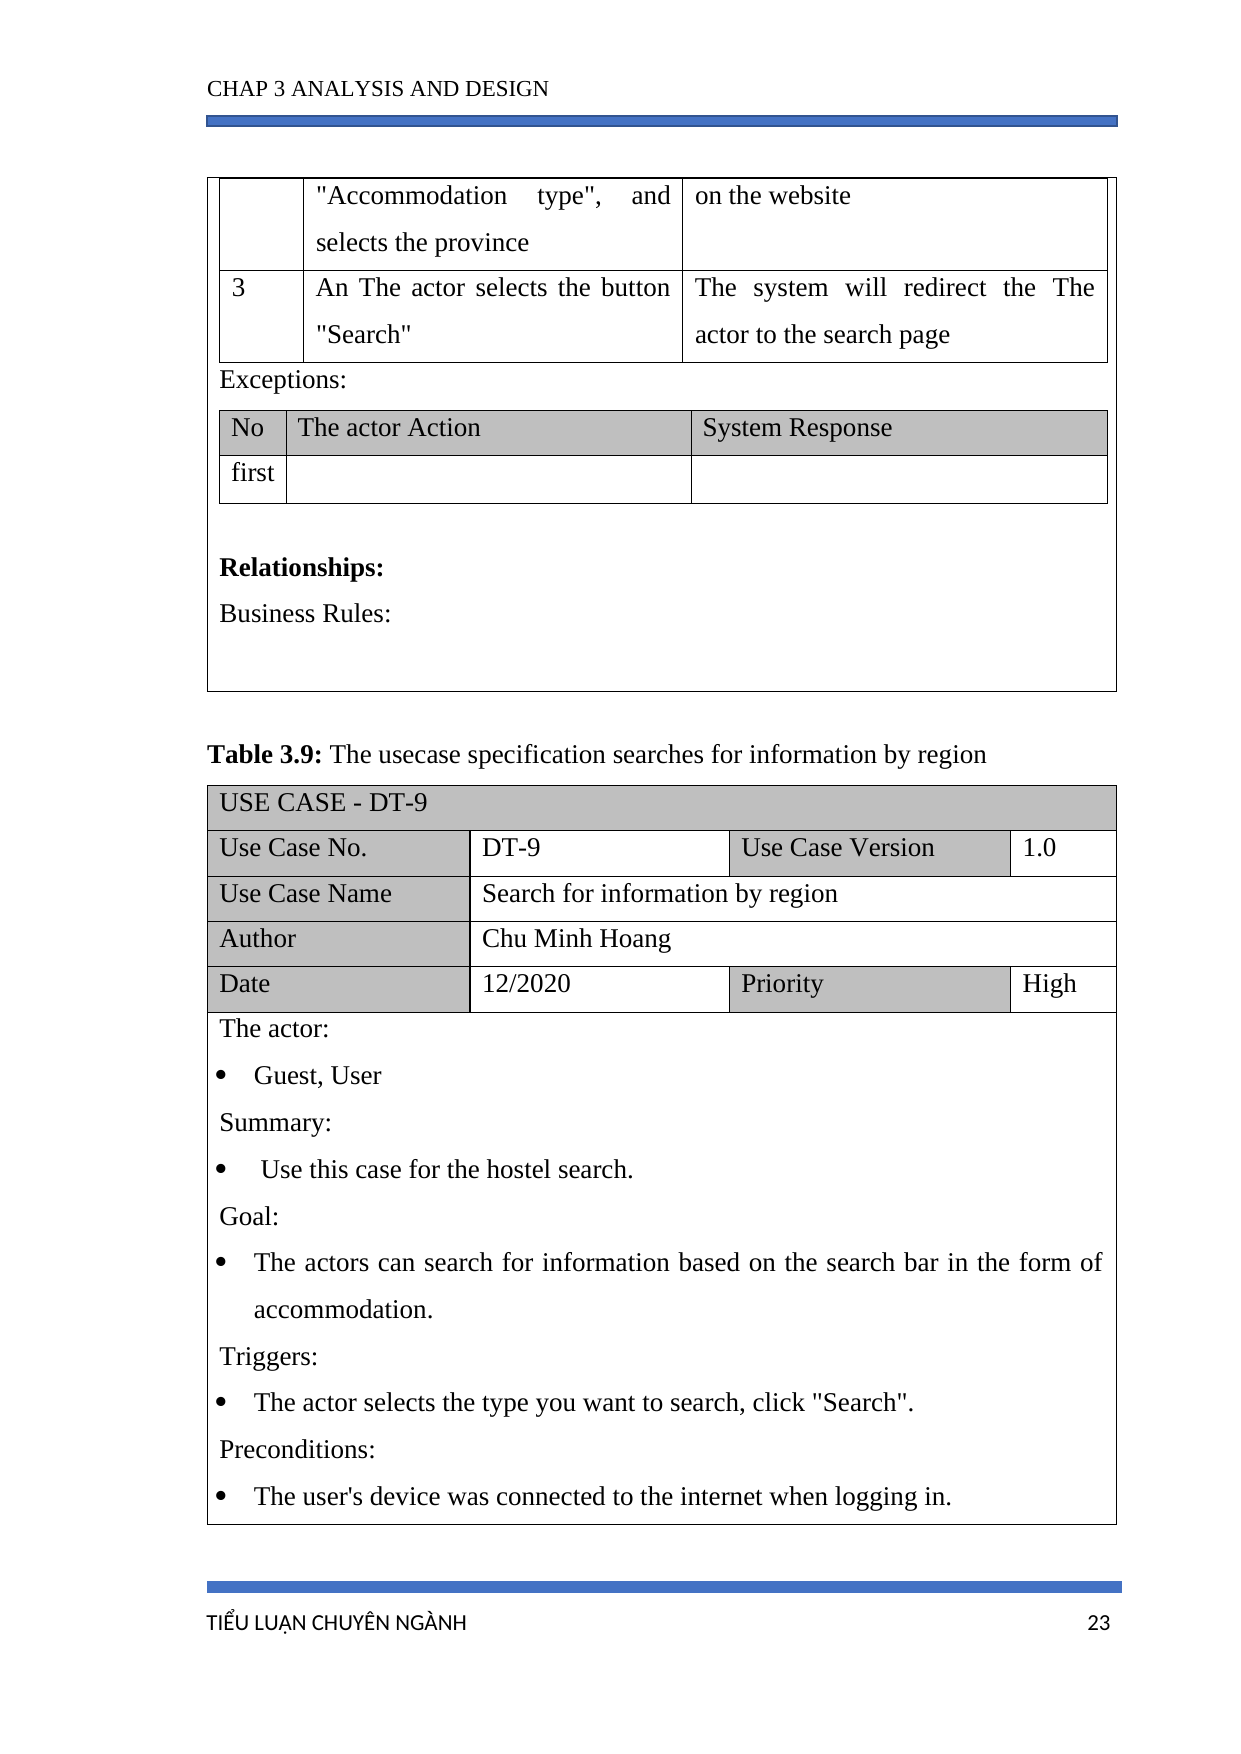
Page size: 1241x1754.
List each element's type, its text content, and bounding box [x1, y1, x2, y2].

table_cell Chu Minh Hoang [471, 922, 1116, 966]
table_cell High [1011, 967, 1116, 1012]
table_cell Priority [730, 967, 1010, 1012]
table_cell 12/2020 [471, 967, 729, 1012]
table_cell Date [208, 967, 469, 1012]
table_cell DT-9 [471, 831, 729, 876]
table_cell Use Case Version [730, 831, 1010, 876]
table_cell Use Case No. [208, 831, 469, 876]
table_cell 1.0 [1011, 831, 1116, 876]
table_header USE CASE - DT-9 [208, 786, 1116, 830]
text Table 3.9: The usecase specification searches for information by region [207, 738, 1122, 769]
table_cell Search for information by region [471, 877, 1116, 921]
table_cell Use Case Name [208, 877, 469, 921]
table_cell Author [208, 922, 469, 966]
